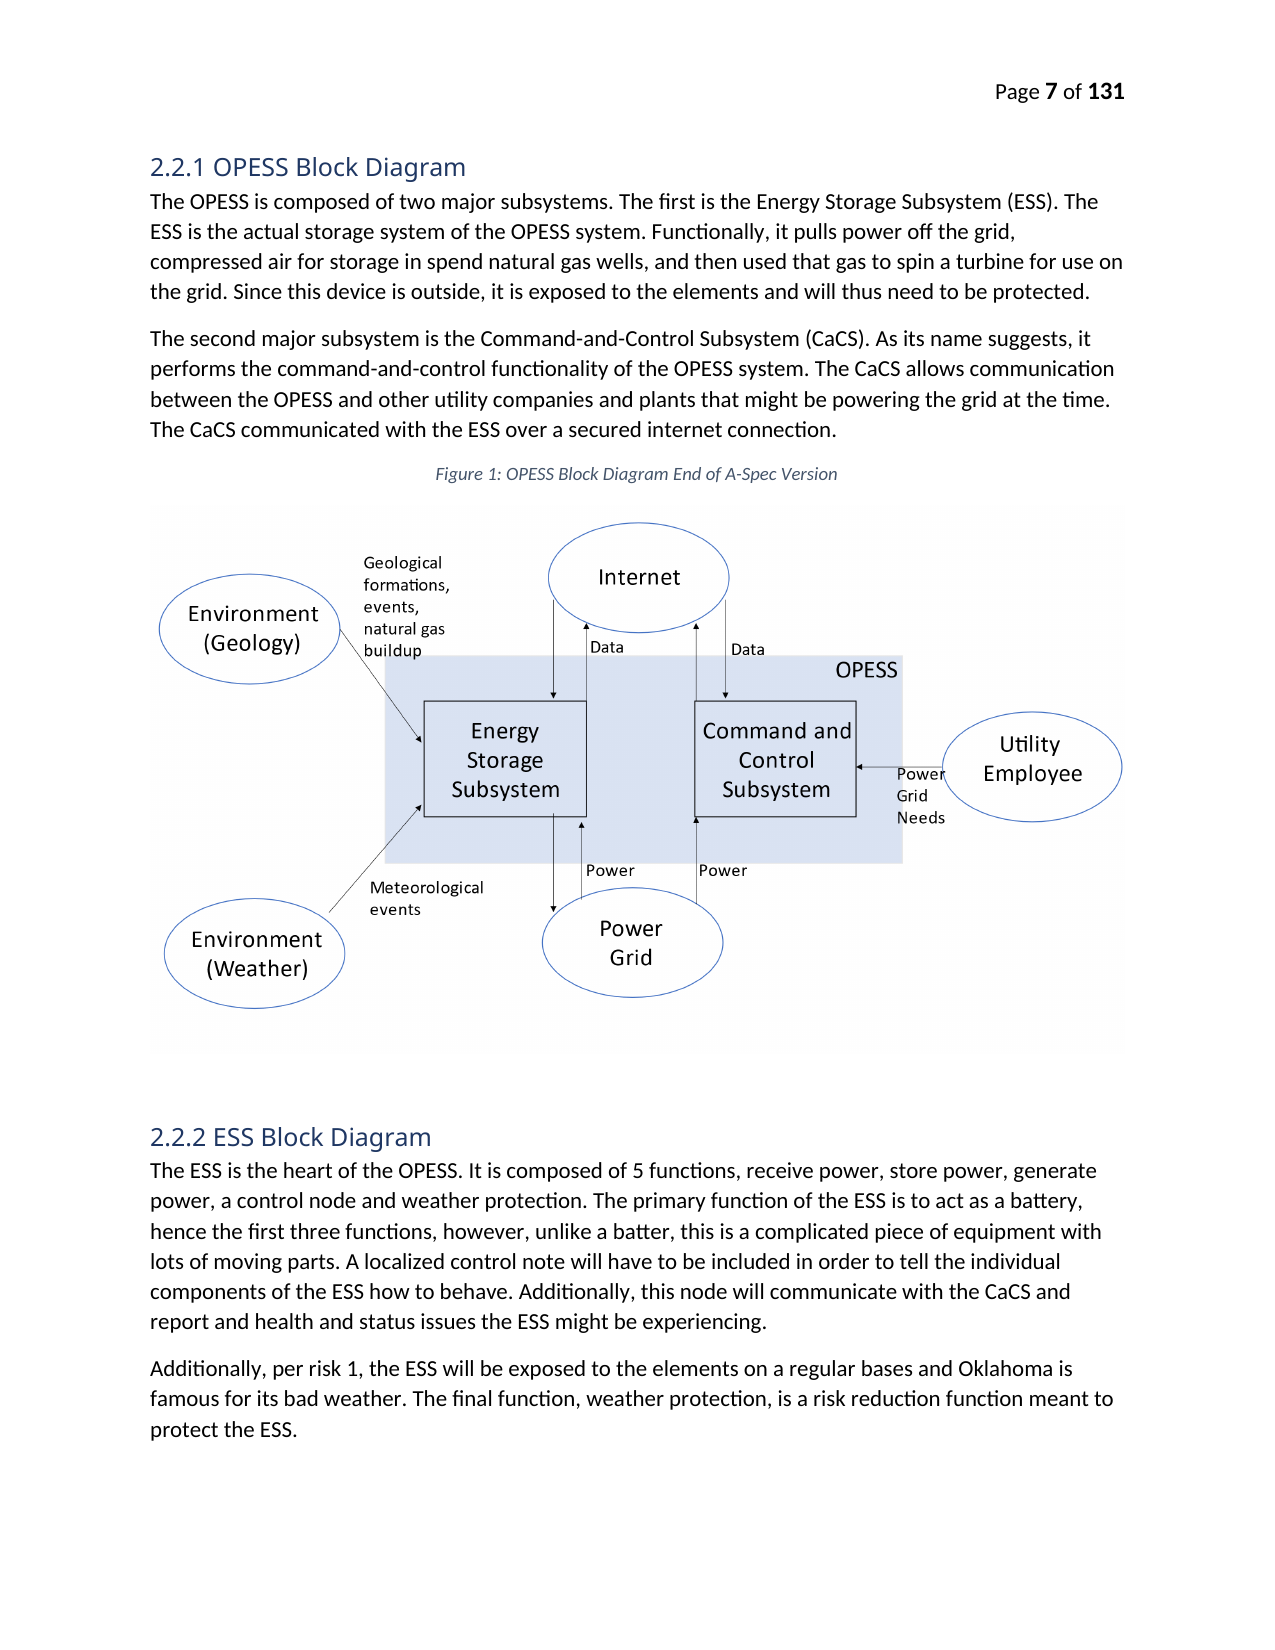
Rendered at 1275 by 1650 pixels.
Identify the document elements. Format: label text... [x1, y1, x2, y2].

picture [150, 505, 1125, 1054]
text The second major subsystem is the Command-and-Control Subsystem (CaCS). As its name suggests, it performs the command-and-control functionality of the OPESS system. The CaCS allows communication between the OPESS and other utility companies and plants that might be powering the grid at the time. The CaCS communicated with the ESS over a secured internet connection. [150, 324, 1125, 443]
subtitle 2.2.2 ESS Block Diagram [150, 1120, 1125, 1154]
text The OPESS is composed of two major subsystems. The first is the Energy Storage Subsystem (ESS). The ESS is the actual storage system of the OPESS system. Functionally, it pulls power off the grid, compressed air for storage in spend natural gas wells, and then used that gas to spin a turbine for use on the grid. Since this device is outside, it is exposed to the elements and will thus need to be protected. [150, 187, 1125, 305]
subtitle 2.2.1 OPESS Block Diagram [150, 150, 1125, 184]
text Additionally, per risk 1, the ESS will be exposed to the elements on a regular bases and Oklahoma is famous for its bad weather. The final function, weather protection, is a risk reduction function meant to protect the ESS. [150, 1354, 1125, 1443]
text The ESS is the heart of the OPESS. It is composed of 5 functions, receive power, store power, generate power, a control node and weather protection. The primary function of the ESS is to act as a battery, hence the first three functions, however, unlike a batter, this is a complicated piece of equipment with lots of moving parts. A localized control note will have to be included in order to tell the individual components of the ESS how to behave. Additionally, this node will communicate with the CaCS and report and health and status issues the ESS might be experiencing. [150, 1156, 1125, 1336]
